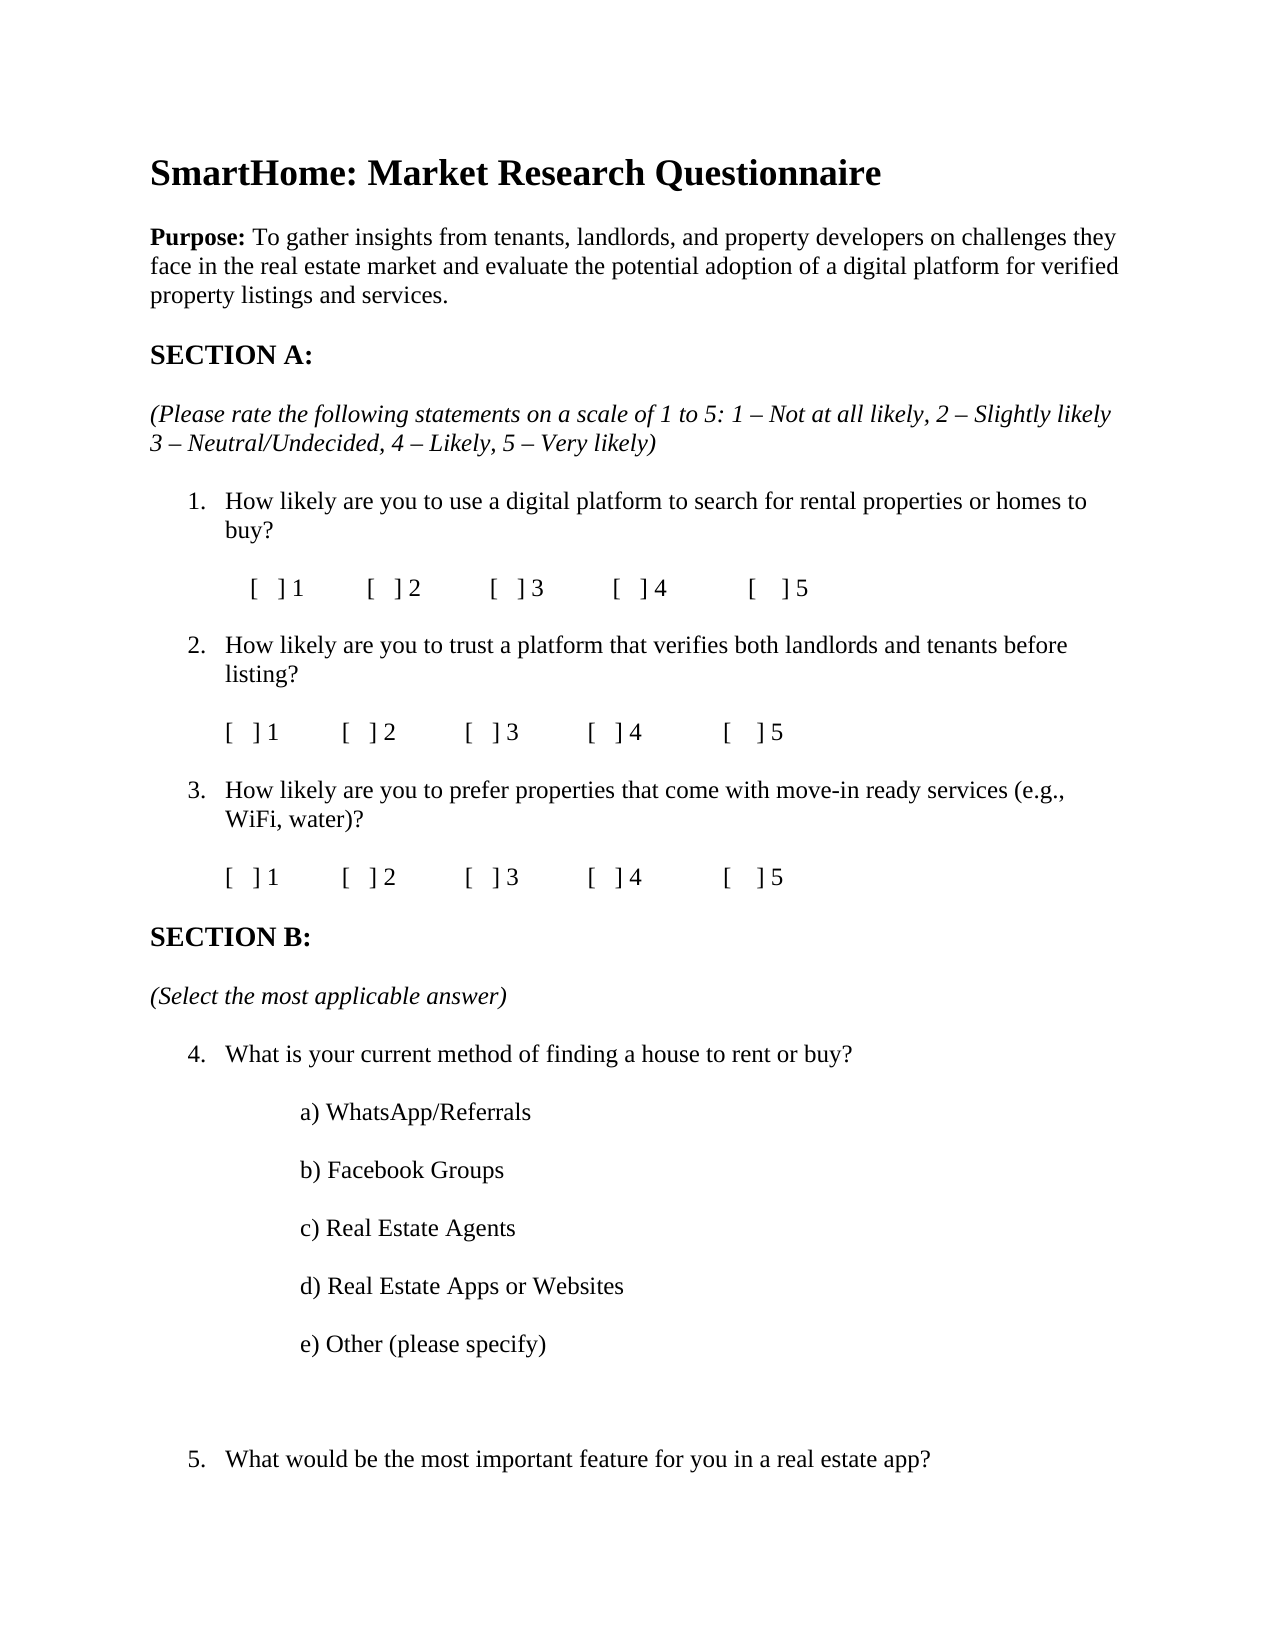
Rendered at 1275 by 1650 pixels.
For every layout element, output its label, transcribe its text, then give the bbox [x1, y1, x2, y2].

text SmartHome: Market Research Questionnaire [150, 150, 1125, 193]
text d) Real Estate Apps or Websites [300, 1271, 1125, 1299]
text SECTION B: [150, 920, 1125, 952]
list What would be the most important feature for you in a real estate app? [187, 1444, 1125, 1473]
text Purpose: To gather insights from tenants, landlords, and property developers on challenges they face in the real estate market and evaluate the potential adoption of a digital platform for verified property listings and services. [150, 222, 1125, 308]
list How likely are you to trust a platform that verifies both landlords and tenants before listing? [187, 631, 1125, 688]
text c) Real Estate Agents [300, 1213, 1125, 1242]
text a) WhatsApp/Referrals [300, 1097, 1125, 1126]
list How likely are you to use a digital platform to search for rental properties or homes to buy? [187, 486, 1125, 543]
text (Select the most applicable answer) [150, 981, 1125, 1010]
text [ ] 1 [ ] 2 [ ] 3 [ ] 4 [ ] 5 [225, 862, 1125, 891]
text [ ] 1 [ ] 2 [ ] 3 [ ] 4 [ ] 5 [225, 573, 1125, 601]
text b) Facebook Groups [300, 1155, 1125, 1184]
text [ ] 1 [ ] 2 [ ] 3 [ ] 4 [ ] 5 [225, 717, 1125, 746]
list How likely are you to prefer properties that come with move-in ready services (e.g., WiFi, water)? [187, 775, 1125, 833]
text e) Other (please specify) [300, 1329, 1125, 1357]
list What is your current method of finding a house to rent or buy? [187, 1039, 1125, 1068]
text (Please rate the following statements on a scale of 1 to 5: 1 – Not at all likely, 2 – Slightly likely 3 – Neutral/Undecided, 4 – Likely, 5 – Very likely) [150, 399, 1125, 457]
text SECTION A: [150, 338, 1125, 370]
